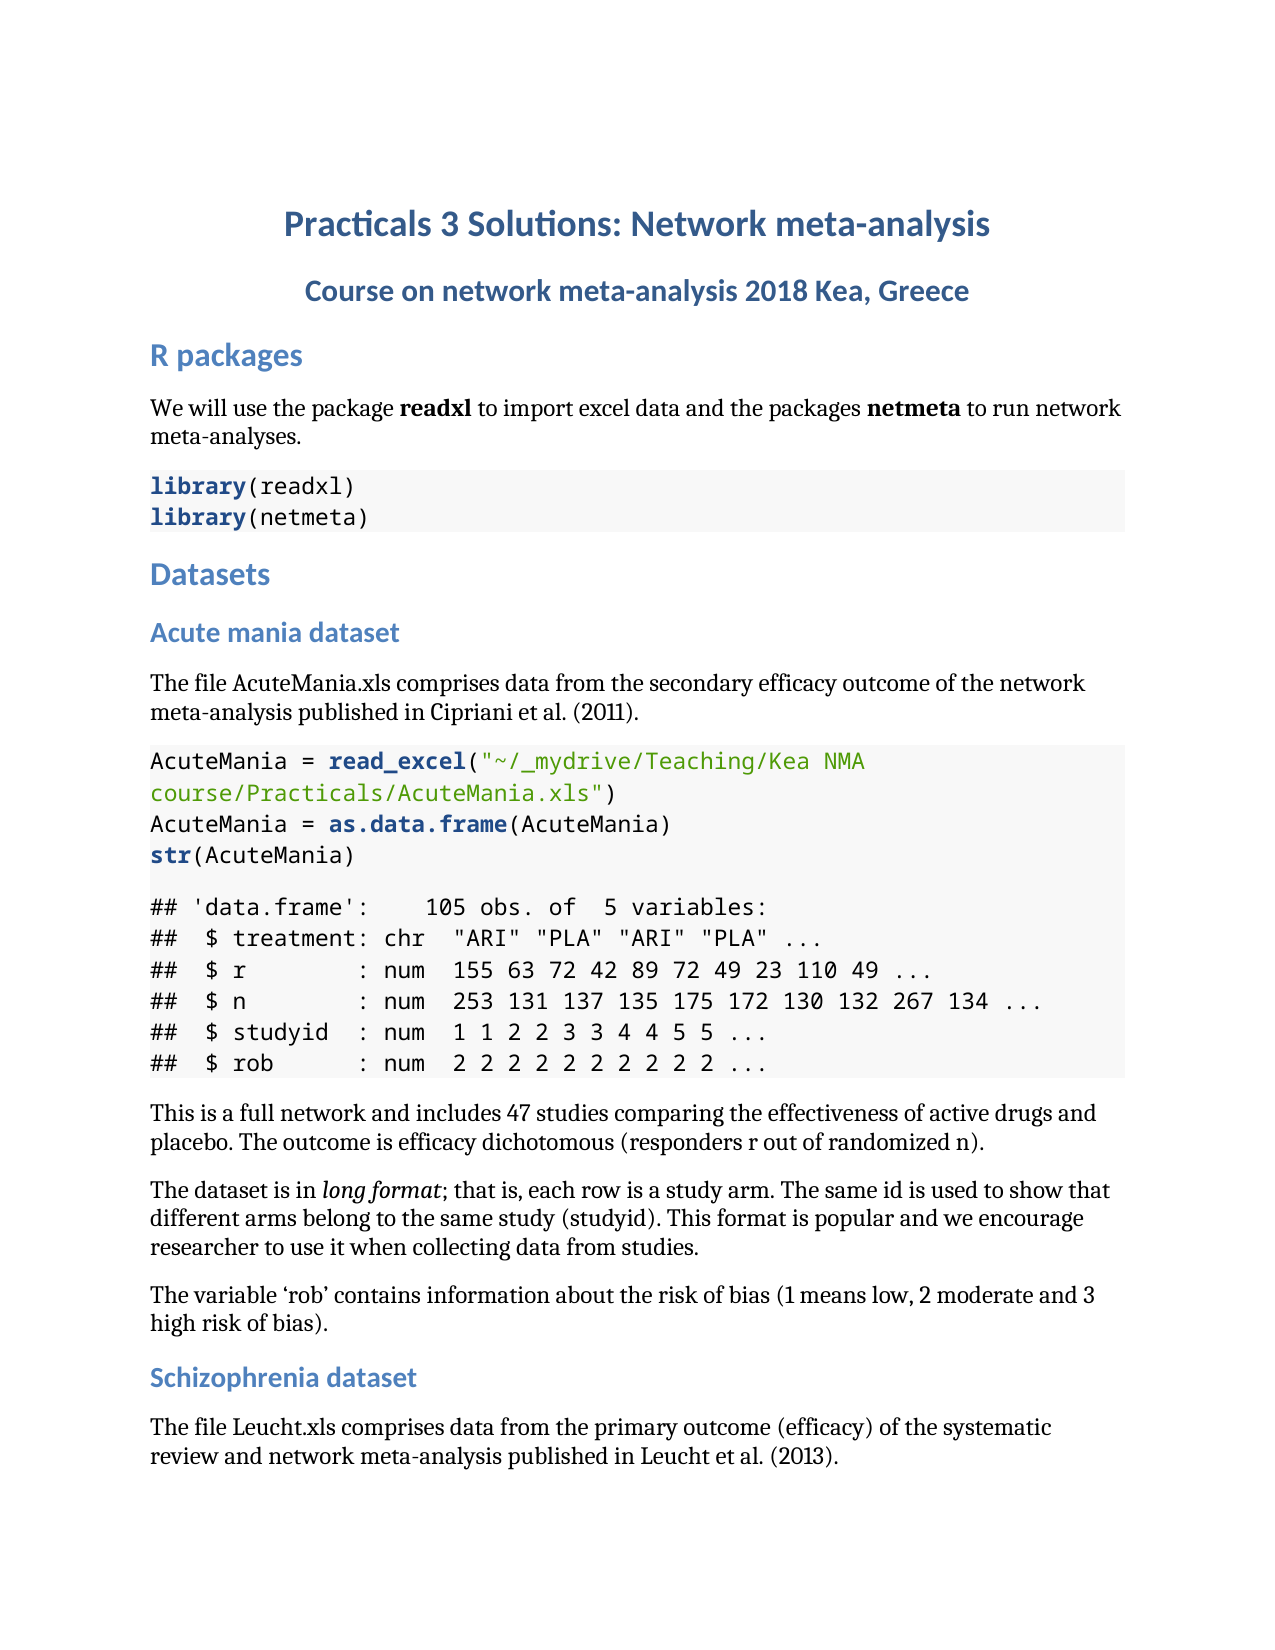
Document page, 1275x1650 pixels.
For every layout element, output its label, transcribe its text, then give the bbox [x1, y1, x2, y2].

text AcuteMania = read_excel("~/_mydrive/Teaching/Kea NMA course/Practicals/AcuteMania.xls") AcuteMania = as.data.frame(AcuteMania) str(AcuteMania) [356, 745, 1125, 870]
subtitle R packages [150, 334, 1125, 375]
subtitle Datasets [150, 553, 1125, 594]
text The file Leucht.xls comprises data from the primary outcome (efficacy) of the systematic review and network meta-analysis published in Leucht et al. (2013). [150, 1413, 1125, 1471]
subtitle Acute mania dataset [150, 614, 1125, 650]
subtitle Schizophrenia dataset [150, 1359, 1125, 1394]
title Practicals 3 Solutions: Network meta-analysis [150, 200, 1125, 246]
subtitle Course on network meta-analysis 2018 Kea, Greece [150, 271, 1125, 309]
text The variable ‘rob’ contains information about the risk of bias (1 means low, 2 moderate and 3 high risk of bias). [150, 1281, 1125, 1338]
text This is a full network and includes 47 studies comparing the effectiveness of active drugs and placebo. The outcome is efficacy dichotomous (responders r out of randomized n). [150, 1099, 1125, 1157]
text ## 'data.frame': 105 obs. of 5 variables: ## $ treatment: chr "ARI" "PLA" "ARI" "PLA" ... ## $ r : num 155 63 72 42 89 72 49 23 110 49 ... ## $ n : num 253 131 137 135 175 172 130 132 267 134 ... ## $ studyid : num 1 1 2 2 3 3 4 4 5 5 ... ## $ rob : num 2 2 2 2 2 2 2 2 2 2 ... [150, 891, 1125, 1078]
text The file AcuteMania.xls comprises data from the secondary efficacy outcome of the network meta-analysis published in Cipriani et al. (2011). [150, 669, 1125, 726]
text The dataset is in long format; that is, each row is a study arm. The same id is used to show that different arms belong to the same study (studyid). This format is popular and we encourage researcher to use it when collecting data from studies. [150, 1176, 1125, 1262]
text We will use the package readxl to import excel data and the packages netmeta to run network meta-analyses. [150, 393, 1125, 451]
text library(readxl) library(netmeta) [356, 470, 1125, 532]
